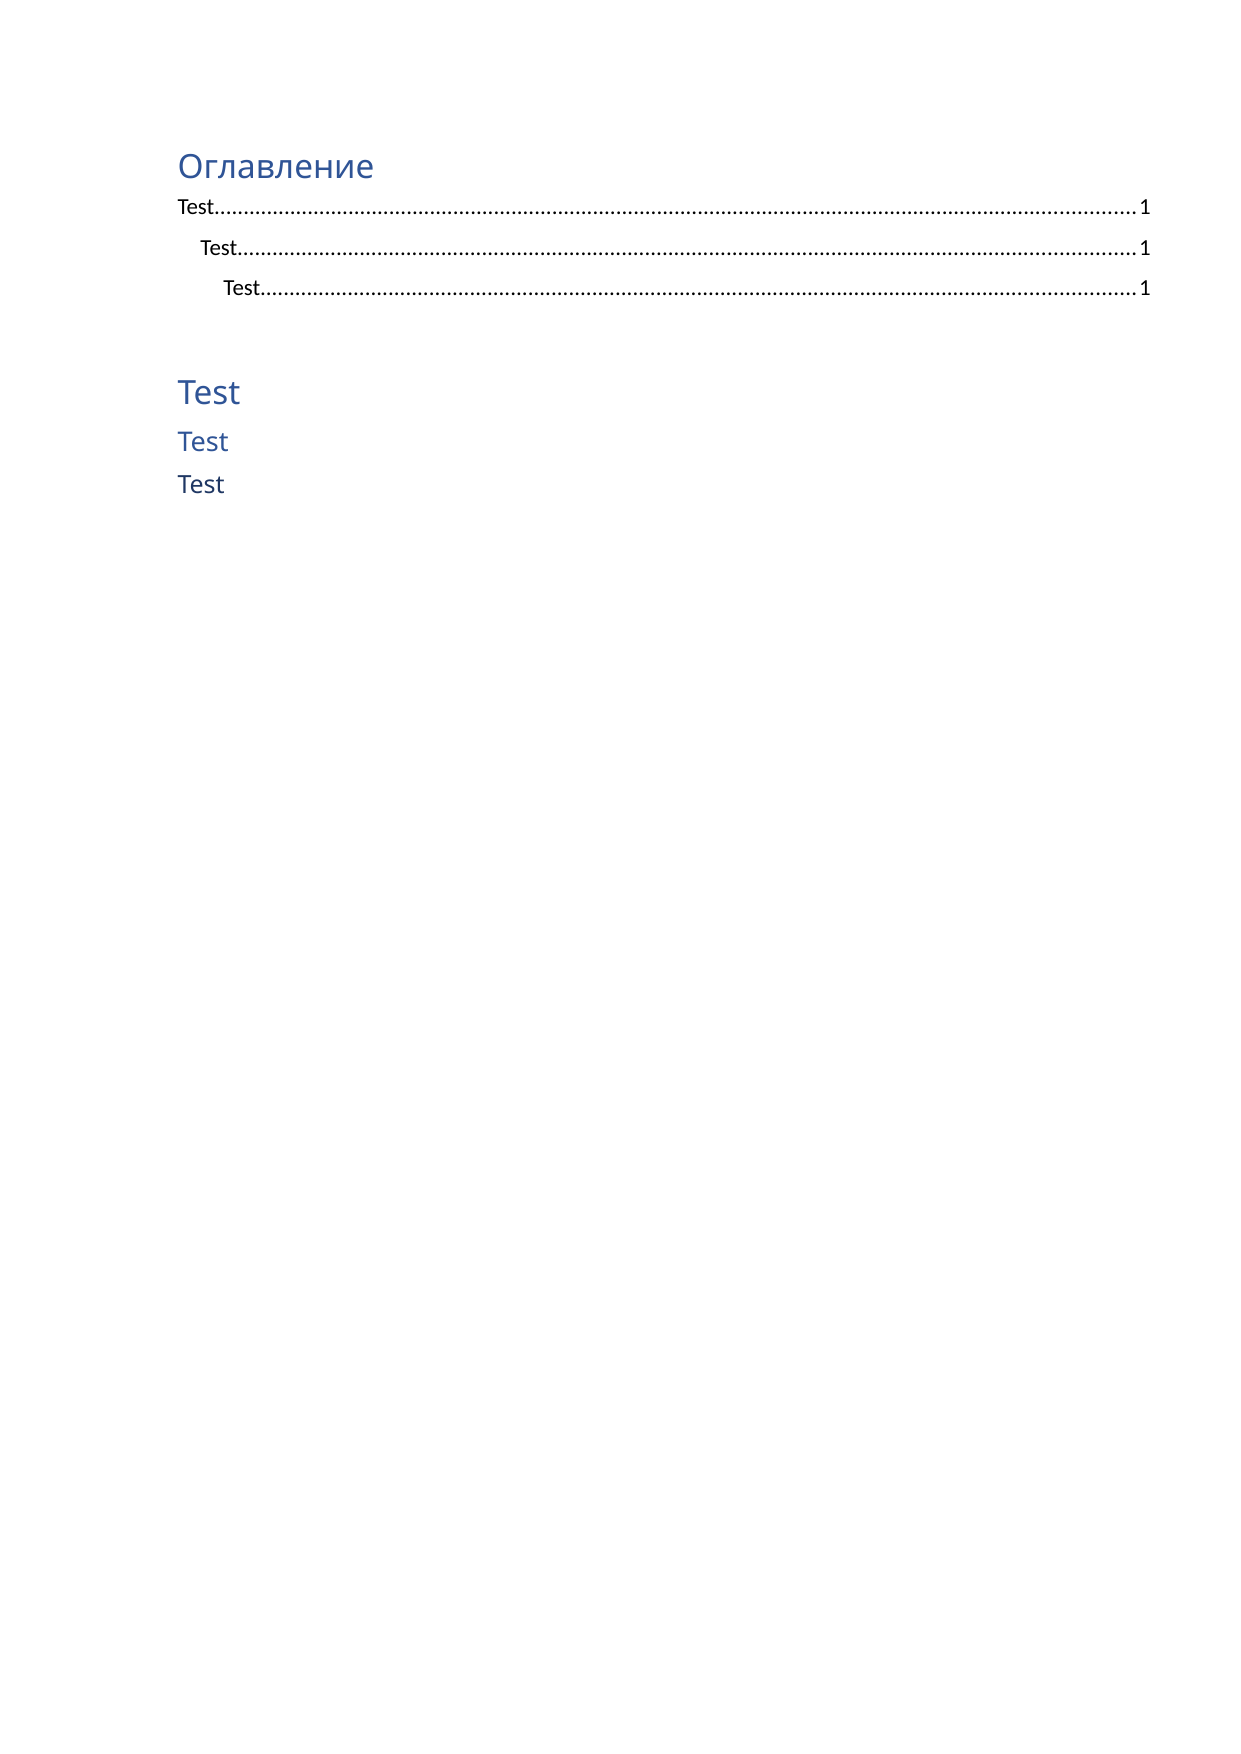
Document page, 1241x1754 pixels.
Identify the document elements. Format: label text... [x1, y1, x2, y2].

subtitle Test [177, 369, 1152, 414]
subtitle Test [177, 466, 1152, 500]
subtitle Test [177, 422, 1152, 459]
